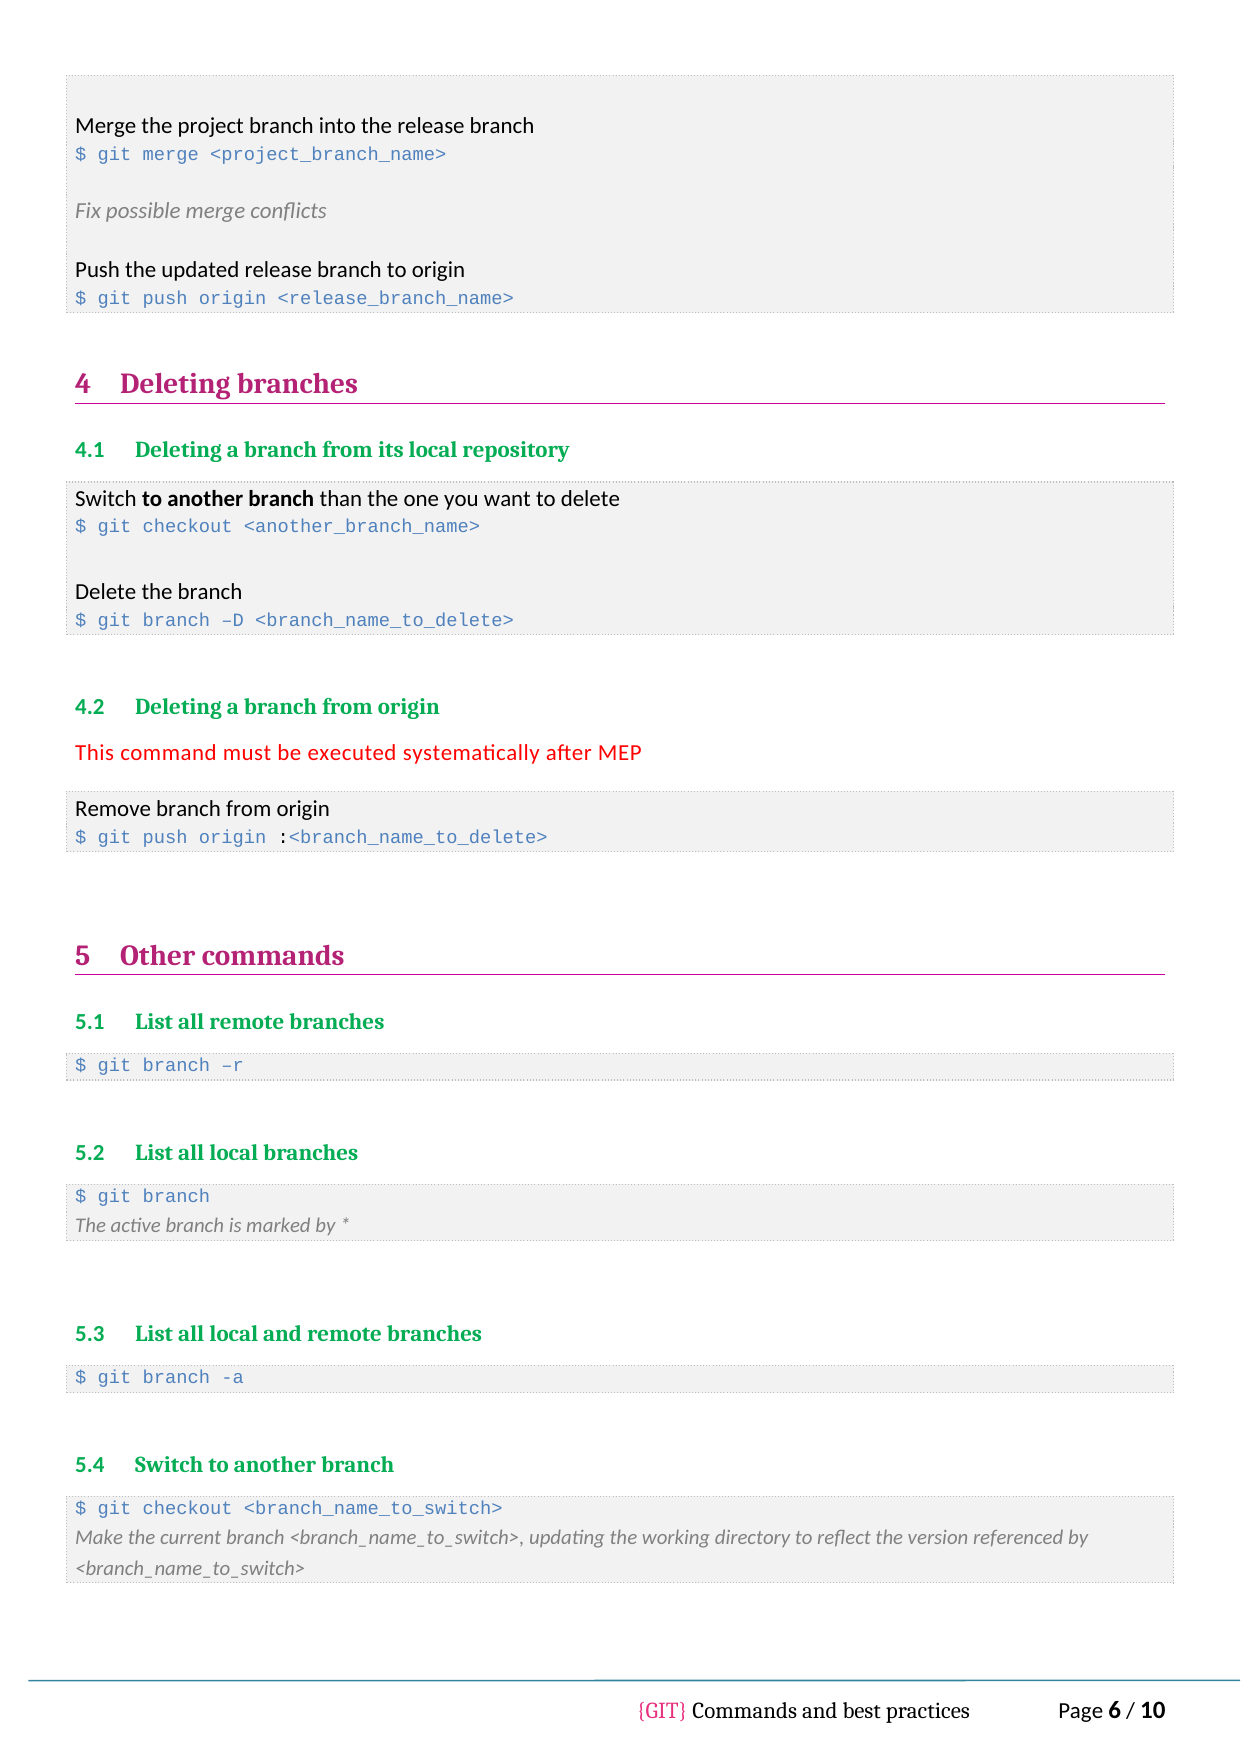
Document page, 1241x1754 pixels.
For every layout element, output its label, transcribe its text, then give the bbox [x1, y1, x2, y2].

text $ git push origin <release_branch_name> [66, 285, 1174, 313]
subtitle Deleting branches [75, 367, 1165, 403]
text Push the updated release branch to origin [66, 252, 1174, 283]
text Merge the project branch into the release branch [66, 75, 1174, 140]
subtitle Deleting a branch from origin [75, 692, 1165, 720]
text $ git branch –D <branch_name_to_delete> [66, 607, 1174, 635]
text Make the current branch <branch_name_to_switch>, updating the working directory to reflect the version referenced by <branch_name_to_switch> [66, 1521, 1174, 1583]
text Switch to another branch than the one you want to delete $ git checkout <another_branch_name> Delete the branch [66, 481, 1174, 605]
subtitle List all local branches [75, 1138, 1165, 1166]
text $ git branch –r [66, 1053, 1174, 1081]
text $ git push origin :<branch_name_to_delete> [66, 825, 1174, 852]
subtitle List all local and remote branches [75, 1319, 1165, 1347]
text This command must be executed systematically after MEP [75, 738, 1165, 766]
text $ git checkout <branch_name_to_switch> [66, 1496, 1174, 1520]
text Fix possible merge conflicts [66, 193, 1174, 224]
text $ git merge <project_branch_name> [66, 142, 1174, 166]
subtitle List all remote branches [75, 1007, 1165, 1035]
text Remove branch from origin [66, 791, 1174, 822]
text $ git branch [66, 1184, 1174, 1208]
subtitle Other commands [75, 939, 1165, 974]
text The active branch is marked by * [66, 1209, 1174, 1241]
subtitle Switch to another branch [75, 1450, 1165, 1478]
text $ git branch -a [66, 1365, 1174, 1393]
subtitle Deleting a branch from its local repository [75, 435, 1165, 463]
